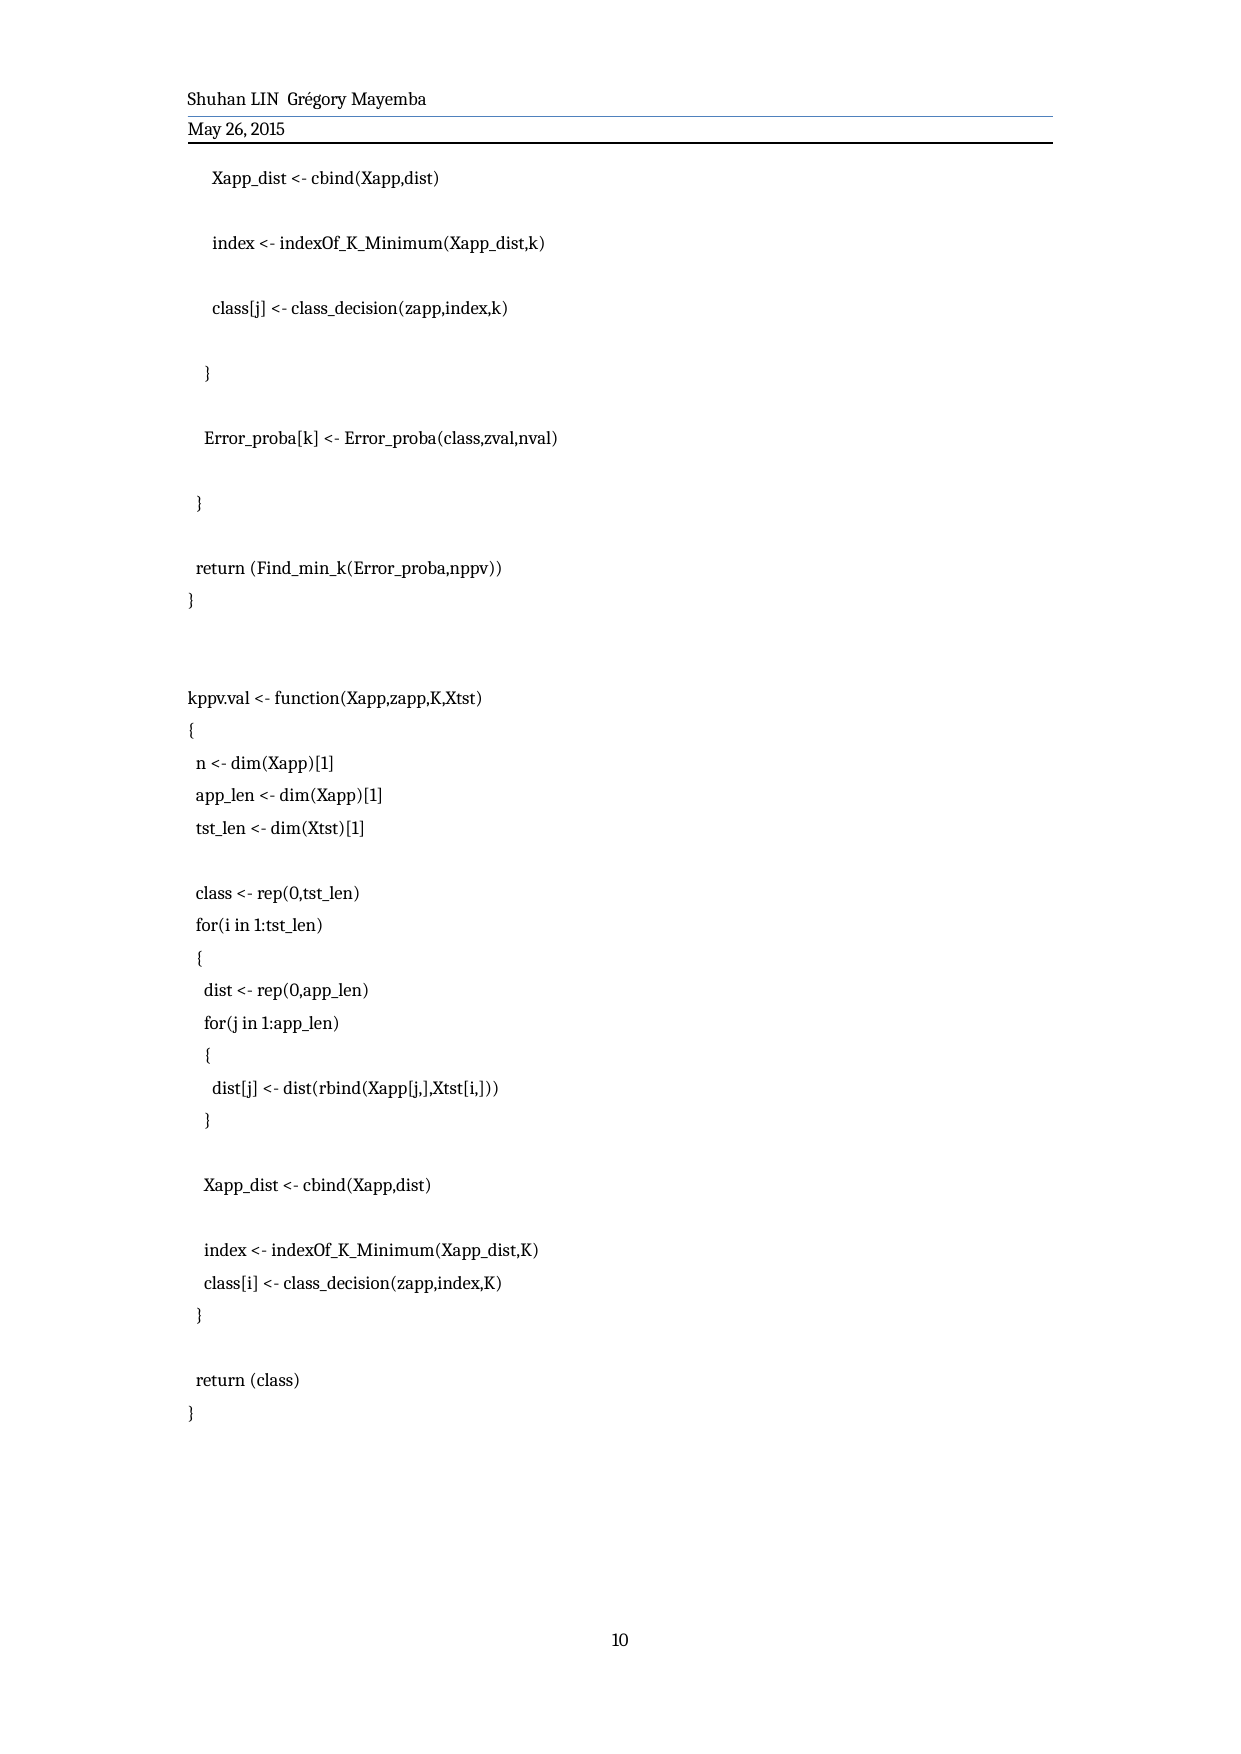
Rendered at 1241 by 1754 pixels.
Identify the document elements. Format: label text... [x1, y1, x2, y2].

text app_len <- dim(Xapp)[1] [187, 779, 598, 812]
text tst_len <- dim(Xtst)[1] [187, 812, 598, 844]
text return (class) [187, 1364, 598, 1397]
text Xapp_dist <- cbind(Xapp,dist) [187, 162, 598, 194]
text for(j in 1:app_len) [187, 1007, 598, 1039]
text class[j] <- class_decision(zapp,index,k) [187, 292, 598, 324]
text index <- indexOf_K_Minimum(Xapp_dist,K) [187, 1234, 598, 1267]
text class <- rep(0,tst_len) [187, 877, 598, 909]
text for(i in 1:tst_len) [187, 909, 598, 942]
text kppv.val <- function(Xapp,zapp,K,Xtst) [187, 682, 598, 714]
text class[i] <- class_decision(zapp,index,K) [187, 1267, 598, 1299]
text index <- indexOf_K_Minimum(Xapp_dist,k) [187, 227, 598, 259]
text n <- dim(Xapp)[1] [187, 747, 598, 779]
text } [187, 584, 598, 617]
text return (Find_min_k(Error_proba,nppv)) [187, 552, 598, 584]
text Error_proba[k] <- Error_proba(class,zval,nval) [187, 422, 598, 454]
text dist <- rep(0,app_len) [187, 974, 598, 1007]
text } [187, 1104, 598, 1137]
text } [187, 357, 598, 389]
text { [187, 942, 598, 974]
text { [187, 714, 598, 747]
text { [187, 1039, 598, 1072]
text dist[j] <- dist(rbind(Xapp[j,],Xtst[i,])) [187, 1072, 598, 1104]
text } [187, 487, 598, 519]
text } [187, 1397, 598, 1429]
text } [187, 1299, 598, 1332]
text Xapp_dist <- cbind(Xapp,dist) [187, 1169, 598, 1202]
